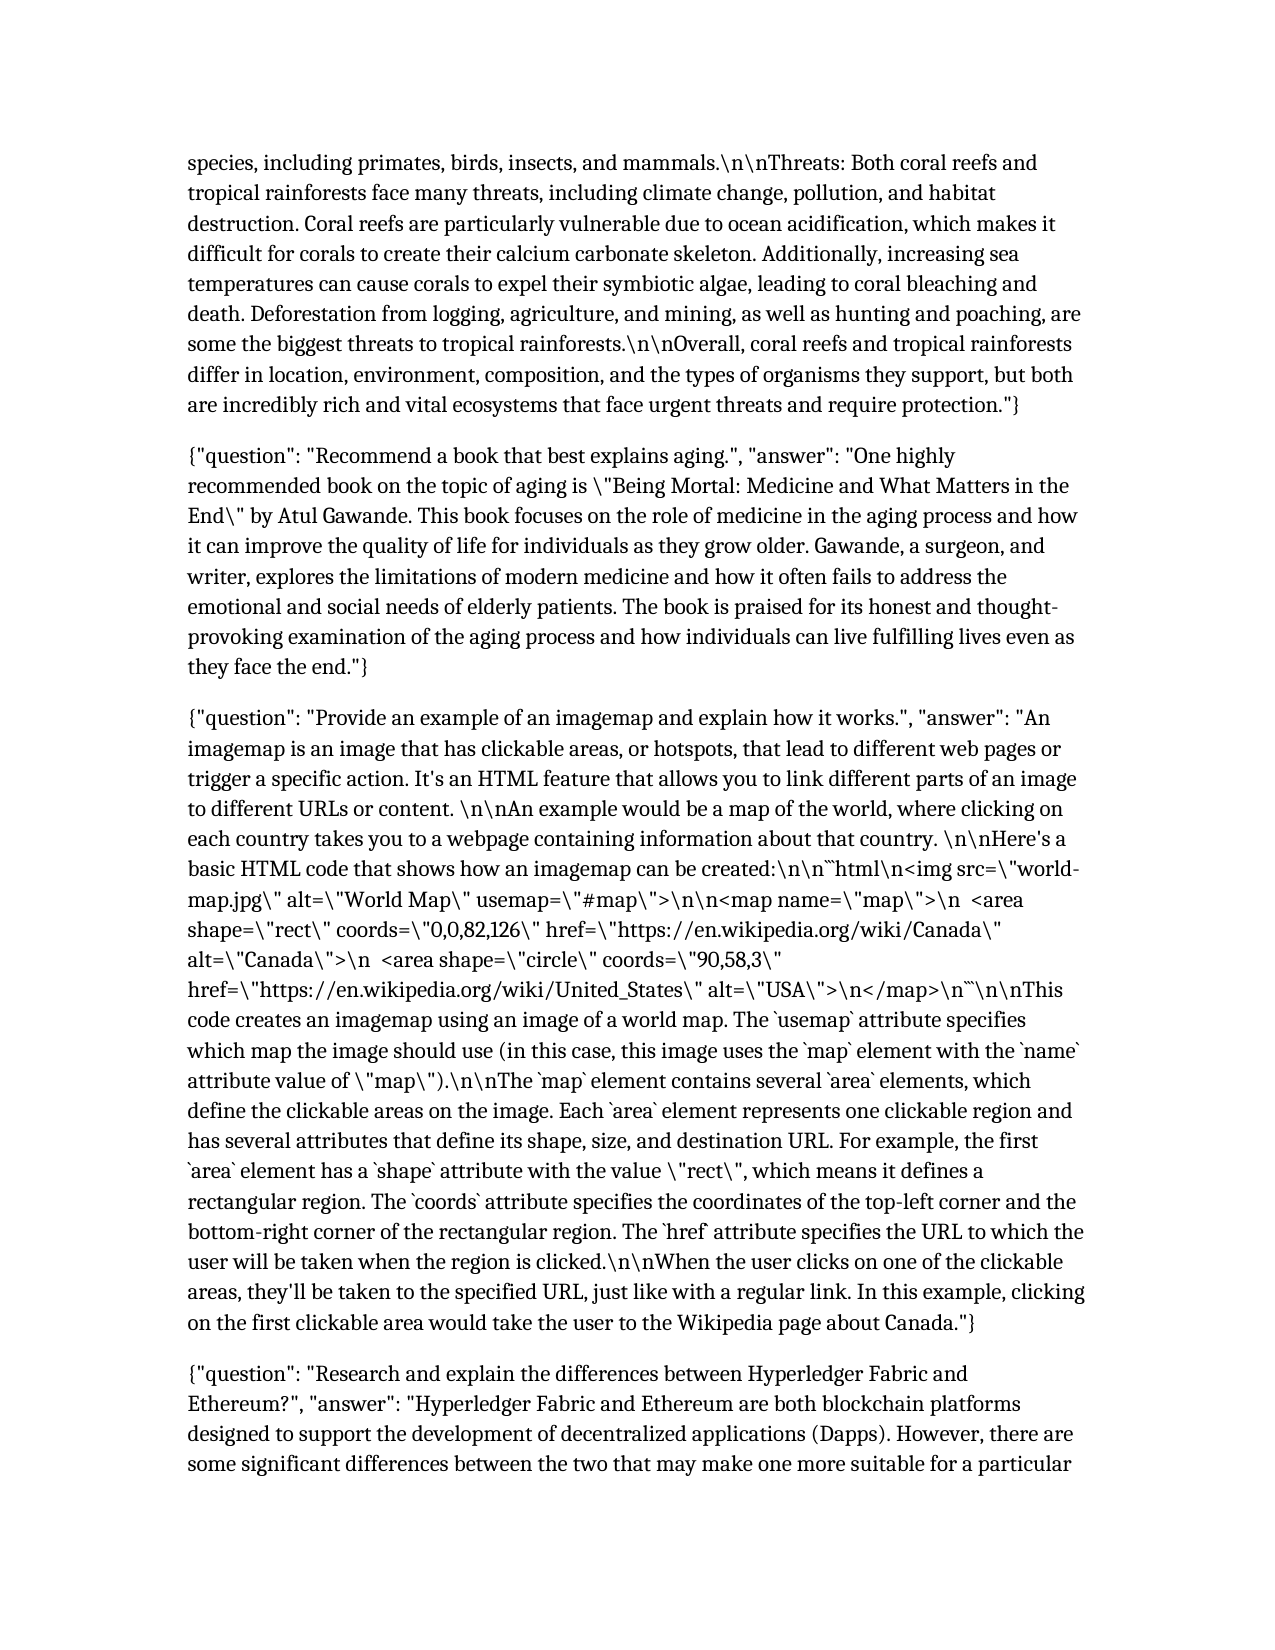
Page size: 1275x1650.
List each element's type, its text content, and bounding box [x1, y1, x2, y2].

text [187, 150, 1087, 418]
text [187, 1360, 1087, 1477]
text {"question": "Provide an example of an imagemap and explain how it works.", "answer": "An imagemap is an image that has clickable areas, or hotspots, that lead to different web pages or trigger a specific action. It's an HTML feature that allows you to link different parts of an image to different URLs or content. \n\nAn example would be a map of the world, where clicking on each country takes you to a webpage containing information about that country. \n\nHere's a basic HTML code that shows how an imagemap can be created:\n\n```html\n<img src=\"world-map.jpg\" alt=\"World Map\" usemap=\"#map\">\n\n<map name=\"map\">\n <area shape=\"rect\" coords=\"0,0,82,126\" href=\"https://en.wikipedia.org/wiki/Canada\" alt=\"Canada\">\n <area shape=\"circle\" coords=\"90,58,3\" href=\"https://en.wikipedia.org/wiki/United_States\" alt=\"USA\">\n</map>\n```\n\nThis code creates an imagemap using an image of a world map. The `usemap` attribute specifies which map the image should use (in this case, this image uses the `map` element with the `name` attribute value of \"map\").\n\nThe `map` element contains several `area` elements, which define the clickable areas on the image. Each `area` element represents one clickable region and has several attributes that define its shape, size, and destination URL. For example, the first `area` element has a `shape` attribute with the value \"rect\", which means it defines a rectangular region. The `coords` attribute specifies the coordinates of the top-left corner and the bottom-right corner of the rectangular region. The `href` attribute specifies the URL to which the user will be taken when the region is clicked.\n\nWhen the user clicks on one of the clickable areas, they'll be taken to the specified URL, just like with a regular link. In this example, clicking on the first clickable area would take the user to the Wikipedia page about Canada."} [187, 705, 1087, 1336]
text {"question": "Recommend a book that best explains aging.", "answer": "One highly recommended book on the topic of aging is \"Being Mortal: Medicine and What Matters in the End\" by Atul Gawande. This book focuses on the role of medicine in the aging process and how it can improve the quality of life for individuals as they grow older. Gawande, a surgeon, and writer, explores the limitations of modern medicine and how it often fails to address the emotional and social needs of elderly patients. The book is praised for its honest and thought-provoking examination of the aging process and how individuals can live fulfilling lives even as they face the end."} [187, 443, 1087, 681]
